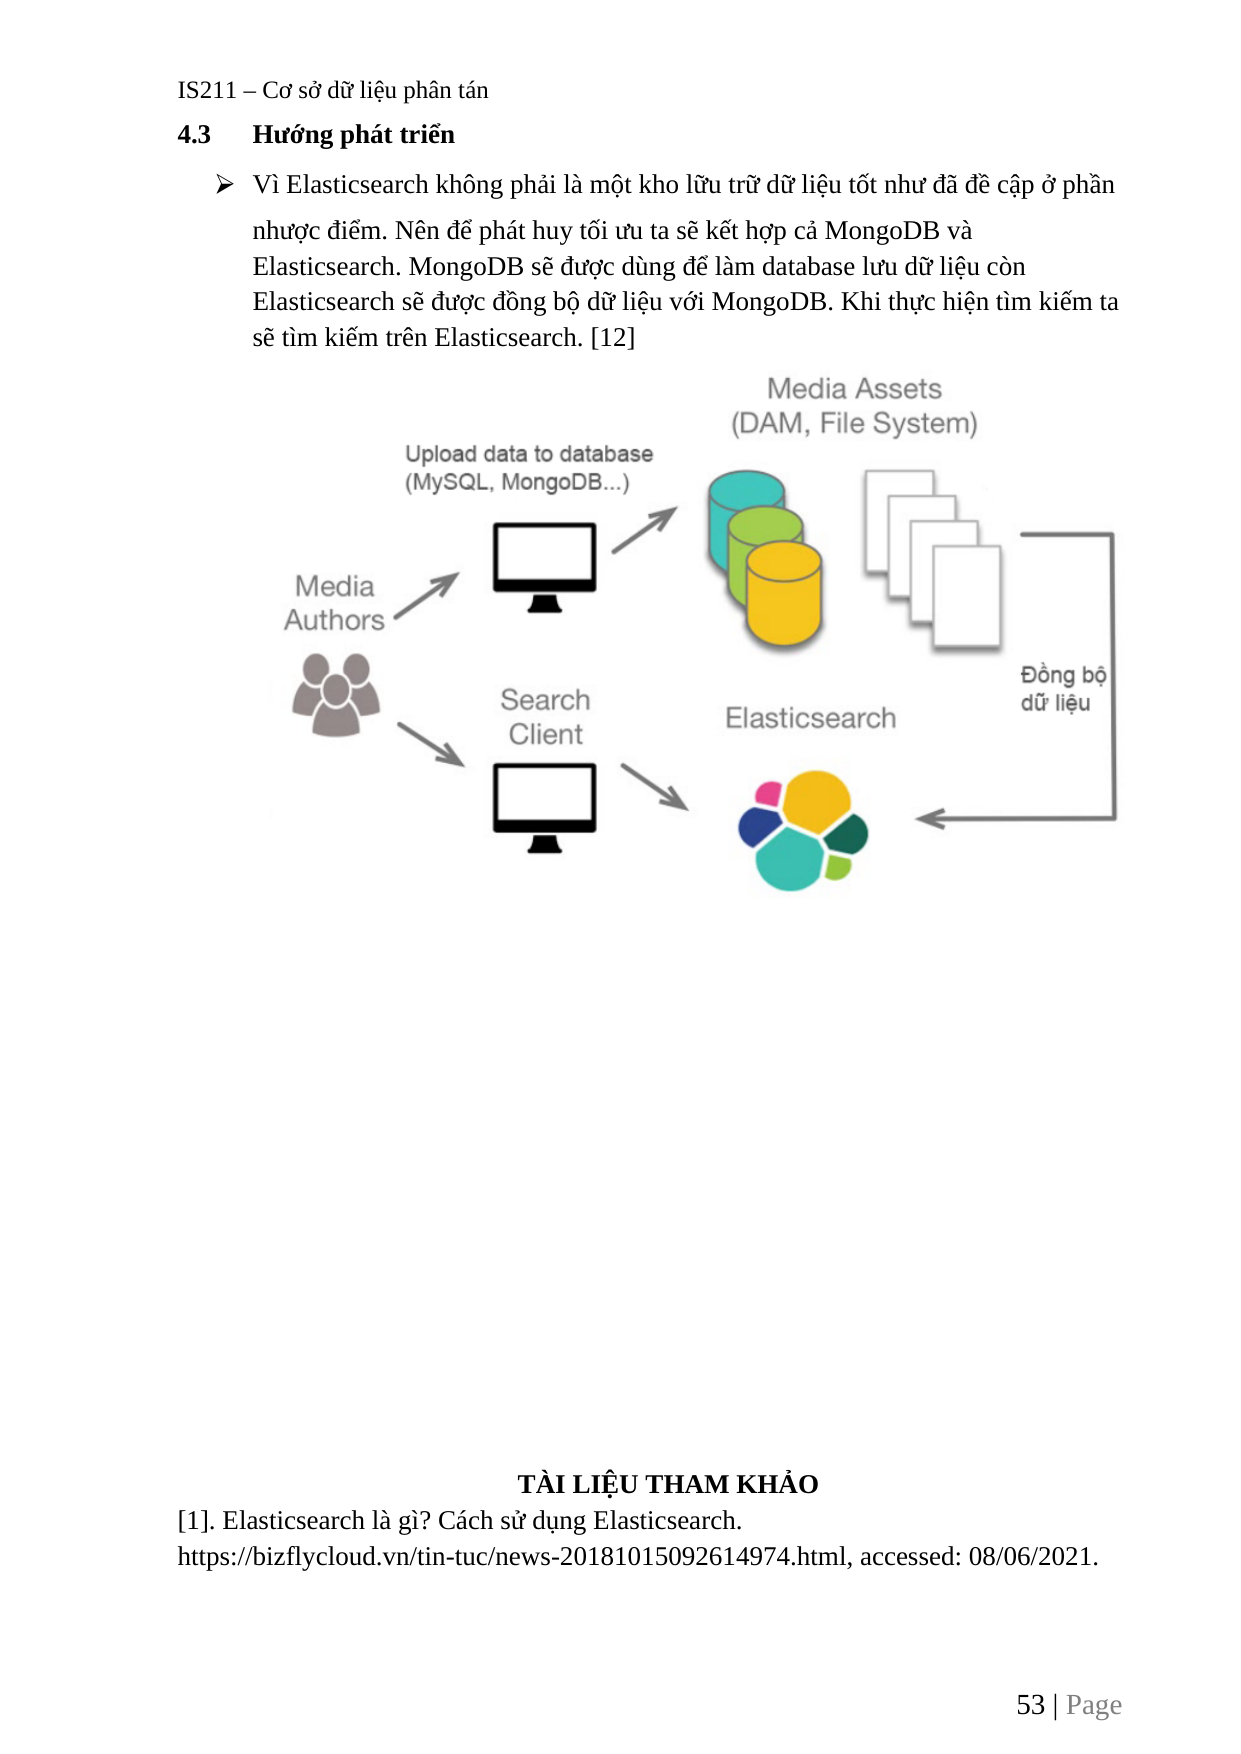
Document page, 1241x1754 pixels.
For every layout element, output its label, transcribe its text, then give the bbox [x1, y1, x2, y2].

list Vì Elasticsearch không phải là một kho lữu trữ dữ liệu tốt như đã đề cập ở phần nhược điểm. Nên để phát huy tối ưu ta sẽ kết hợp cả MongoDB và Elasticsearch. MongoDB sẽ được dùng để làm database lưu dữ liệu còn Elasticsearch sẽ được đồng bộ dữ liệu với MongoDB. Khi thực hiện tìm kiếm ta sẽ tìm kiếm trên Elasticsearch. [12] [215, 154, 1122, 352]
subtitle TÀI LIỆU THAM KHẢO [215, 1469, 1122, 1500]
subtitle 4.3 Hướng phát triển [177, 118, 1122, 149]
picture [252, 356, 1159, 901]
text [1]. Elasticsearch là gì? Cách sử dụng Elasticsearch. [177, 1504, 1122, 1536]
text https://bizflycloud.vn/tin-tuc/news-20181015092614974.html, accessed: 08/06/2021. [177, 1540, 1122, 1571]
